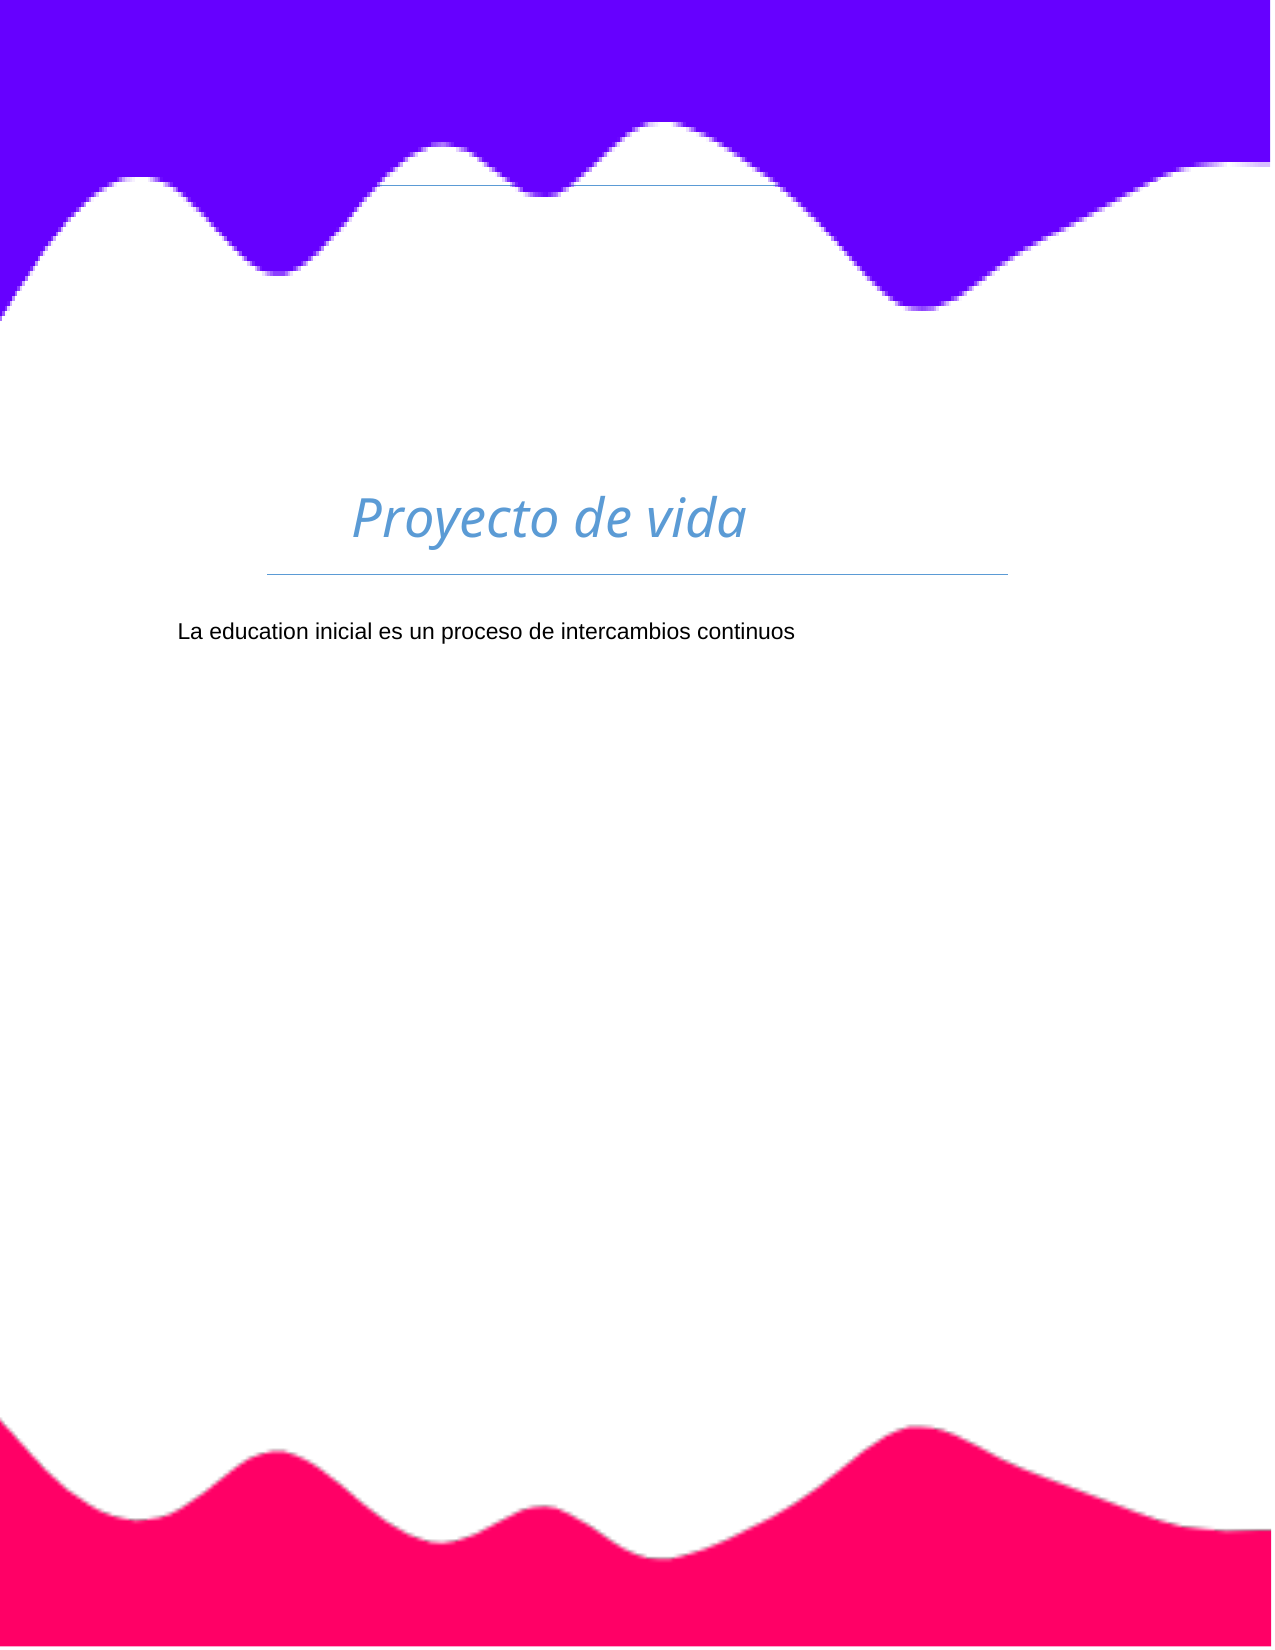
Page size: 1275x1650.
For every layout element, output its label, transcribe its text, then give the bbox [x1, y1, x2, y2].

picture [0, 1409, 1272, 1647]
picture [0, 0, 1271, 328]
text La education inicial es un proceso de intercambios continuos [177, 618, 1098, 644]
text Proyecto de vida [267, 270, 1008, 574]
